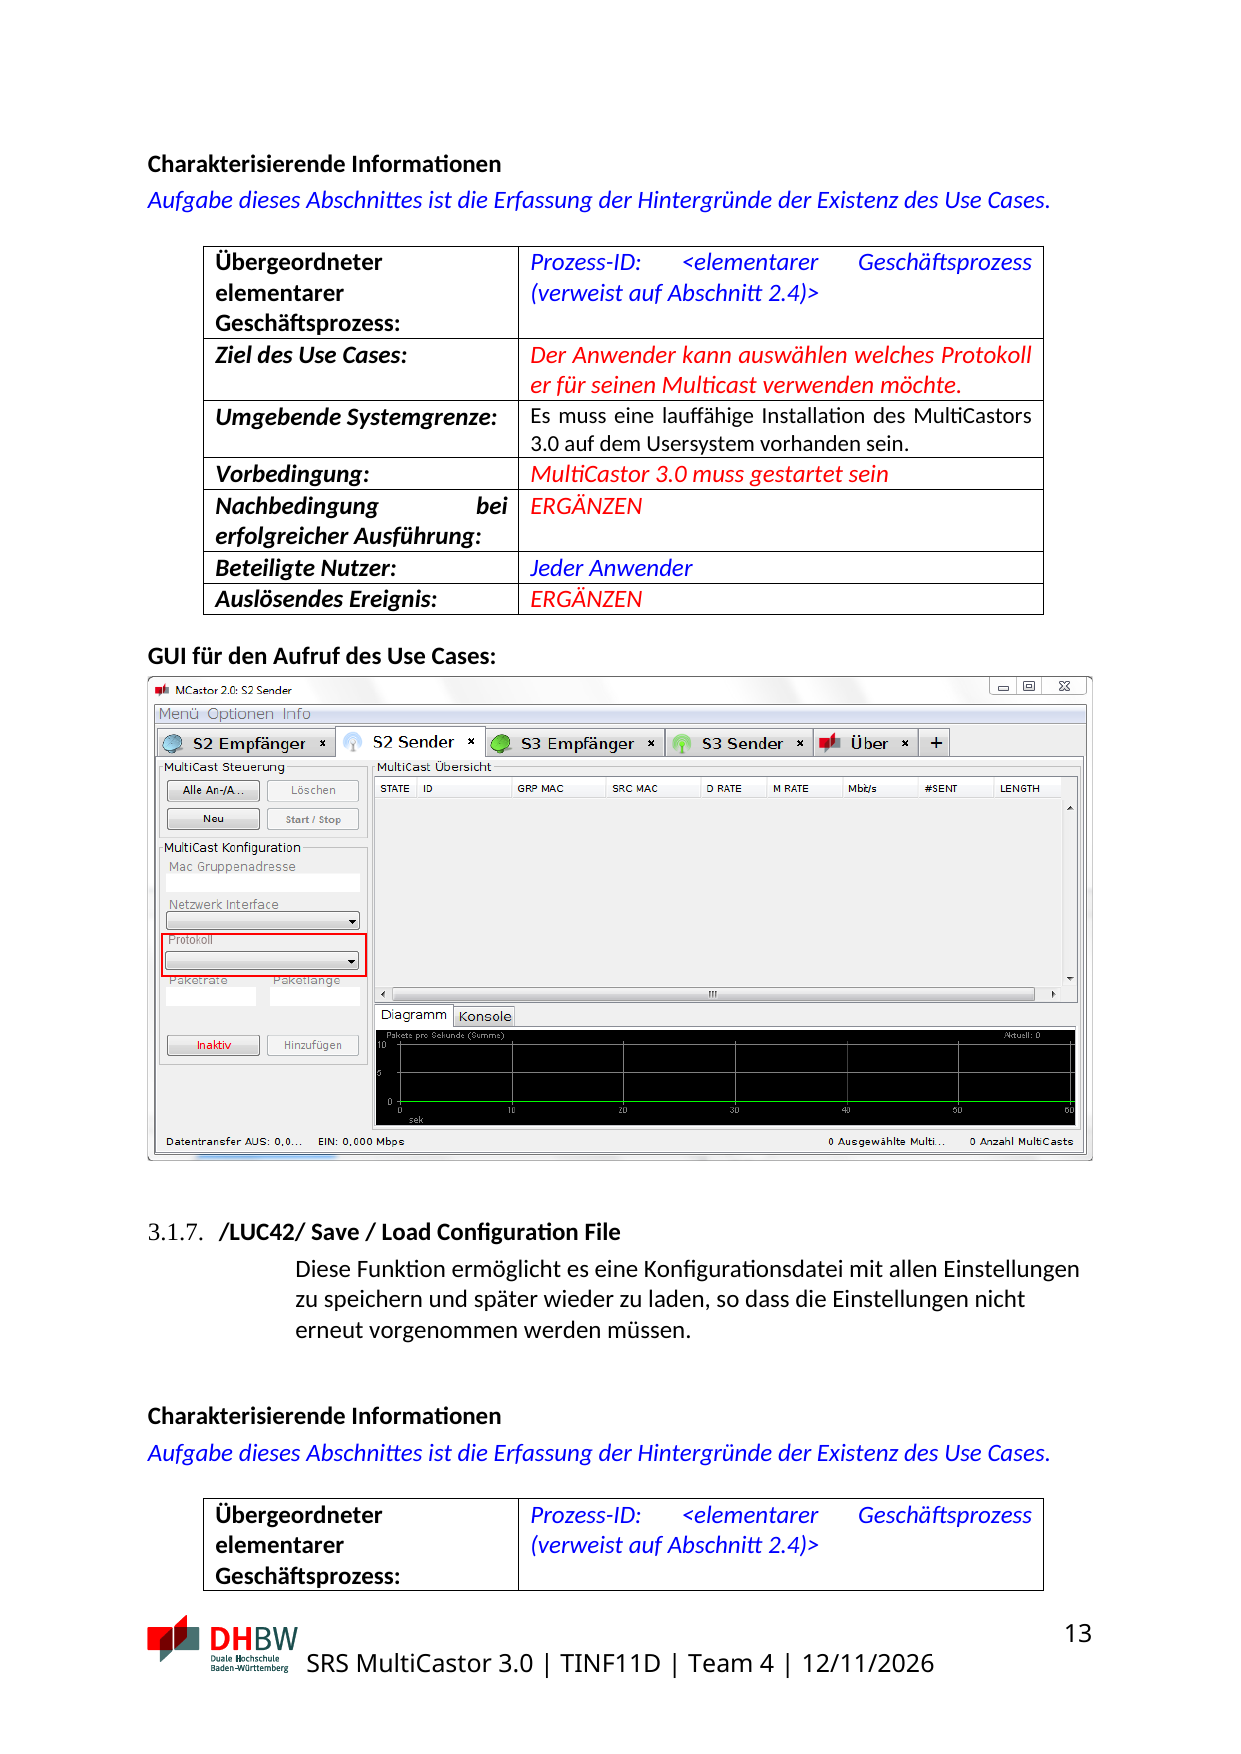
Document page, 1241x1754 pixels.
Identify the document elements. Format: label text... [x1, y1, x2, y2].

table_cell Beteiligte Nutzer: [204, 552, 518, 582]
table_header Übergeordneter elementarer Geschäftsprozess: [204, 1499, 518, 1590]
table_cell Ziel des Use Cases: [204, 339, 518, 400]
table_header Prozess-ID: <elementarer Geschäftsprozess (verweist auf Abschnitt 2.4)> [519, 247, 1043, 338]
table_cell Umgebende Systemgrenze: [204, 401, 518, 457]
table_header Übergeordneter elementarer Geschäftsprozess: [204, 247, 518, 338]
subtitle Charakterisierende Informationen [148, 1400, 1092, 1431]
picture [147, 676, 1093, 1161]
subtitle /LUC42/ Save / Load Configuration File [148, 1216, 1092, 1247]
table_cell Jeder Anwender [519, 552, 1043, 582]
table_cell Vorbedingung: [204, 458, 518, 489]
table_cell MultiCastor 3.0 muss gestartet sein [519, 458, 1043, 489]
table_cell Auslösendes Ereignis: [204, 584, 518, 614]
table_cell Der Anwender kann auswählen welches Protokoll er für seinen Multicast verwenden möchte. [519, 339, 1043, 400]
table_cell Nachbedingung bei erfolgreicher Ausführung: [204, 490, 518, 551]
table_header Prozess-ID: <elementarer Geschäftsprozess (verweist auf Abschnitt 2.4)> [519, 1499, 1043, 1590]
text Aufgabe dieses Abschnittes ist die Erfassung der Hintergründe der Existenz des Use Cases. [148, 1437, 1092, 1467]
table_cell Es muss eine lauffähige Installation des MultiCastors 3.0 auf dem Usersystem vorhanden sein. [519, 401, 1043, 457]
subtitle Charakterisierende Informationen [148, 148, 1092, 178]
table_cell ERGÄNZEN [519, 490, 1043, 551]
text Aufgabe dieses Abschnittes ist die Erfassung der Hintergründe der Existenz des Use Cases. [148, 184, 1092, 215]
table_cell ERGÄNZEN [519, 584, 1043, 614]
text Diese Funktion ermöglicht es eine Konfigurationsdatei mit allen Einstellungen zu speichern und später wieder zu laden, so dass die Einstellungen nicht erneut vorgenommen werden müssen. [295, 1253, 1092, 1344]
subtitle GUI für den Aufruf des Use Cases: [148, 640, 1092, 671]
